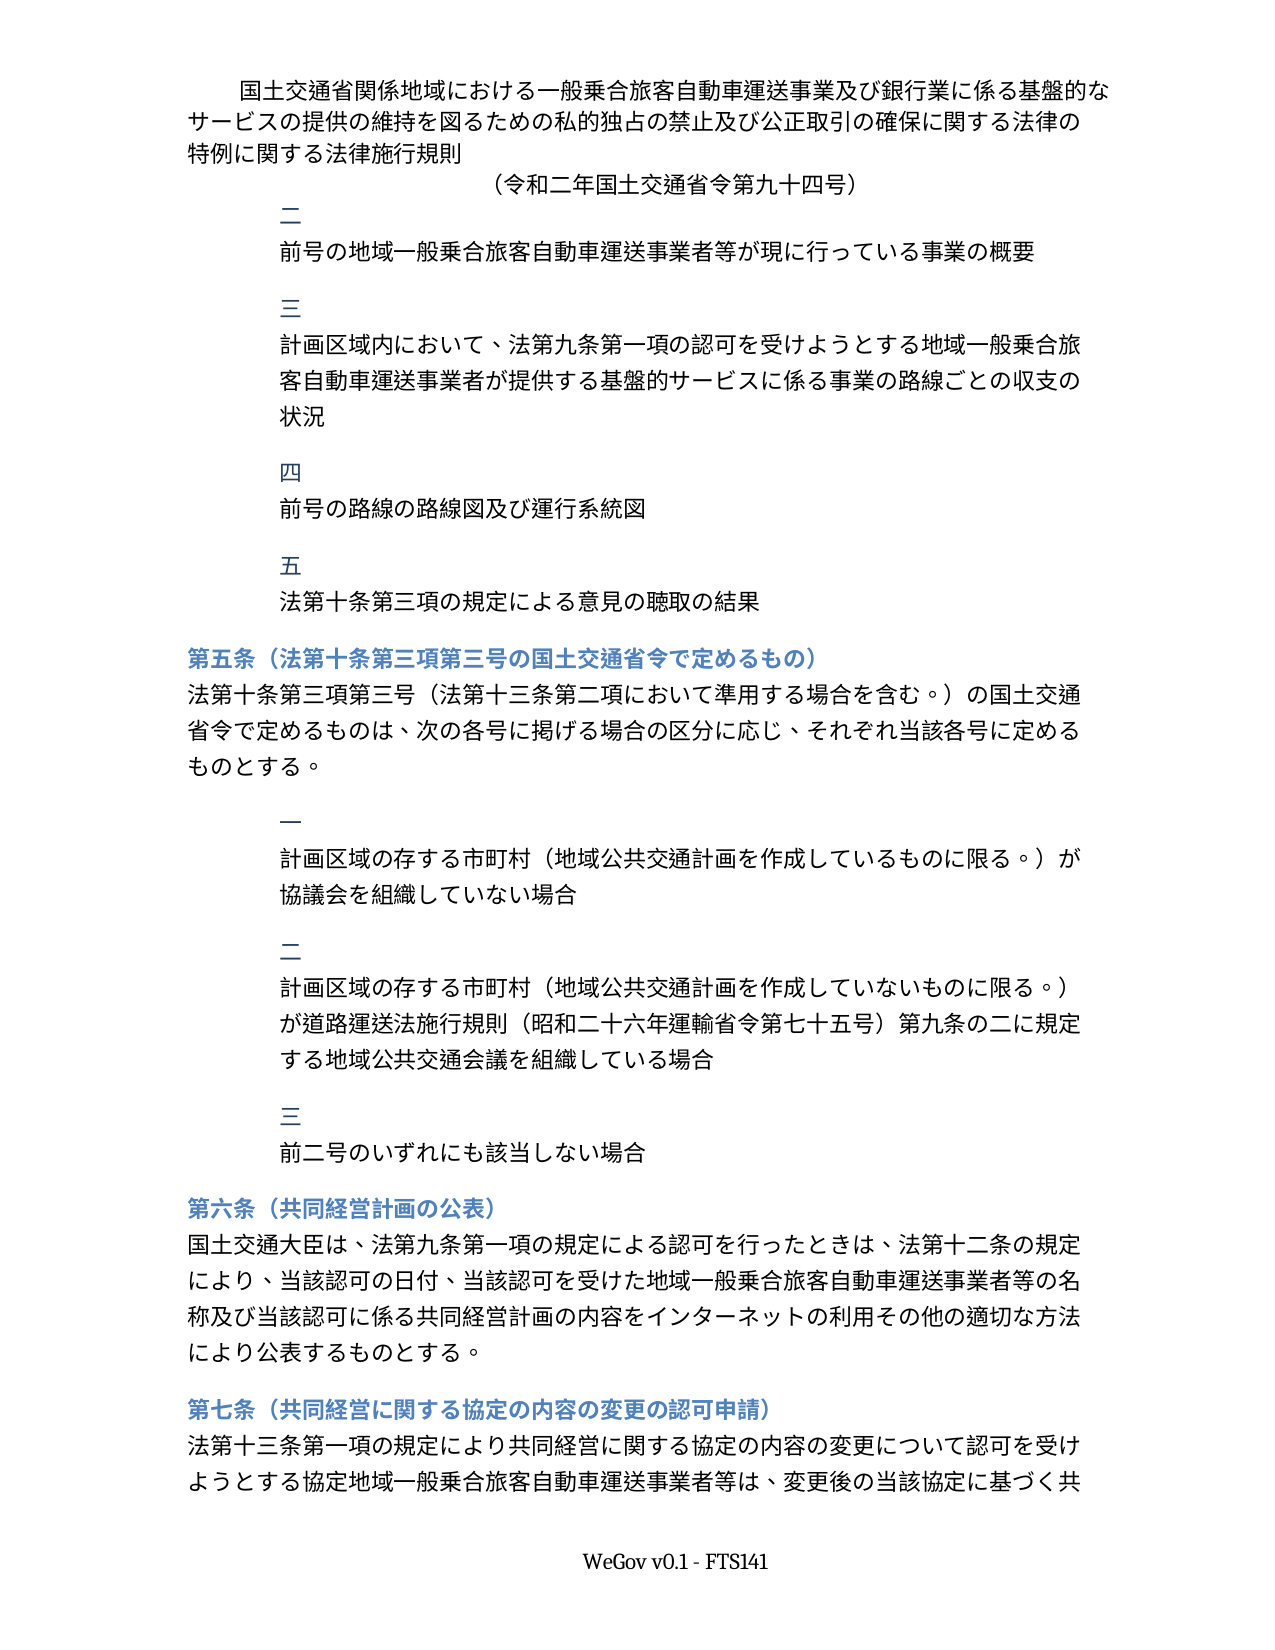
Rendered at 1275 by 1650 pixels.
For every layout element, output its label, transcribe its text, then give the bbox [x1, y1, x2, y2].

text 法第十三条第一項の規定により共同経営に関する協定の内容の変更について認可を受けようとする協定地域一般乗合旅客自動車運送事業者等は、変更後の当該協定に基づく共同経営に係る共同経営計画に次に掲げる事項を記載した書類を添付して国土交通大臣に提出しなければならない。 [187, 1430, 1087, 1497]
subtitle 第六条（共同経営計画の公表） [187, 1193, 1087, 1224]
text 前号の路線の路線図及び運行系統図 [279, 493, 1087, 524]
subtitle 三 [279, 1101, 1087, 1132]
text 前二号のいずれにも該当しない場合 [279, 1136, 1087, 1168]
text 計画区域の存する市町村（地域公共交通計画を作成していないものに限る。）が道路運送法施行規則（昭和二十六年運輸省令第七十五号）第九条の二に規定する地域公共交通会議を組織している場合 [279, 972, 1087, 1075]
subtitle 第七条（共同経営に関する協定の内容の変更の認可申請） [187, 1394, 1087, 1425]
subtitle 二 [279, 200, 1087, 231]
text 法第十条第三項の規定による意見の聴取の結果 [279, 586, 1087, 617]
text 法第十条第三項第三号（法第十三条第二項において準用する場合を含む。）の国土交通省令で定めるものは、次の各号に掲げる場合の区分に応じ、それぞれ当該各号に定めるものとする。 [187, 679, 1087, 782]
subtitle 三 [279, 293, 1087, 324]
text 計画区域内において、法第九条第一項の認可を受けようとする地域一般乗合旅客自動車運送事業者が提供する基盤的サービスに係る事業の路線ごとの収支の状況 [279, 329, 1087, 432]
subtitle 四 [279, 457, 1087, 488]
subtitle 第五条（法第十条第三項第三号の国土交通省令で定めるもの） [187, 643, 1087, 674]
text 計画区域の存する市町村（地域公共交通計画を作成しているものに限る。）が協議会を組織していない場合 [279, 843, 1087, 910]
text 国土交通大臣は、法第九条第一項の規定による認可を行ったときは、法第十二条の規定により、当該認可の日付、当該認可を受けた地域一般乗合旅客自動車運送事業者等の名称及び当該認可に係る共同経営計画の内容をインターネットの利用その他の適切な方法により公表するものとする。 [187, 1229, 1087, 1368]
subtitle 二 [279, 936, 1087, 967]
text 前号の地域一般乗合旅客自動車運送事業者等が現に行っている事業の概要 [279, 236, 1087, 267]
subtitle 五 [279, 550, 1087, 581]
subtitle 一 [279, 807, 1087, 838]
